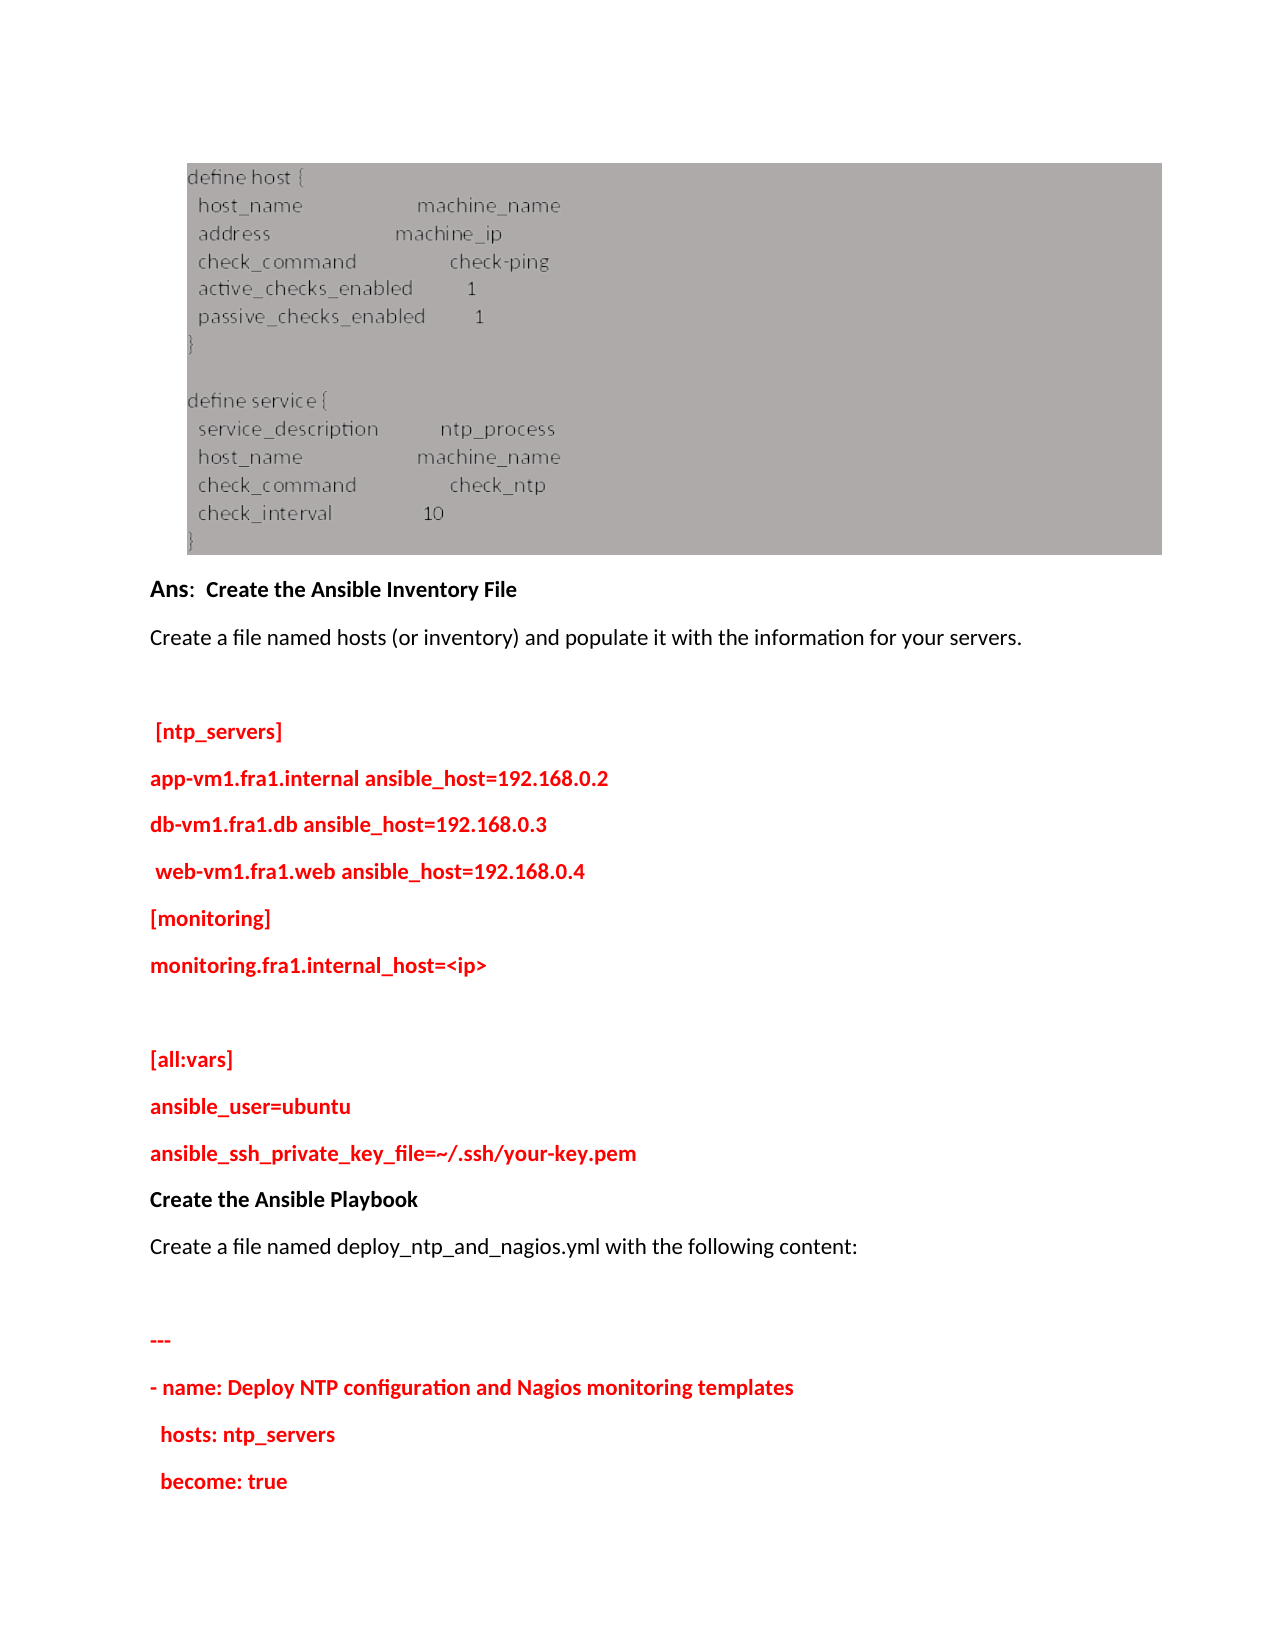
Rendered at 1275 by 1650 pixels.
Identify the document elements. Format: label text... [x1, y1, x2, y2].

text become: true [150, 1467, 1125, 1495]
text [all:vars] [150, 1045, 1125, 1073]
text --- [150, 1326, 1125, 1354]
text ansible_user=ubuntu [150, 1092, 1125, 1120]
text [ntp_servers] [150, 717, 1125, 745]
text app-vm1.fra1.internal ansible_host=192.168.0.2 [150, 764, 1125, 792]
text monitoring.fra1.internal_host=<ip> [150, 951, 1125, 979]
text Create a file named hosts (or inventory) and populate it with the information for your servers. [150, 623, 1125, 651]
text Create a file named deploy_ntp_and_nagios.yml with the following content: [150, 1232, 1125, 1261]
text web-vm1.fra1.web ansible_host=192.168.0.4 [150, 857, 1125, 886]
text Create the Ansible Playbook [150, 1186, 1125, 1214]
text ansible_ssh_private_key_file=~/.ssh/your-key.pem [150, 1139, 1125, 1167]
text - name: Deploy NTP configuration and Nagios monitoring templates [150, 1373, 1125, 1401]
text Ans: Create the Ansible Inventory File [150, 573, 1125, 604]
text hosts: ntp_servers [150, 1420, 1125, 1448]
text [monitoring] [150, 904, 1125, 932]
text db-vm1.fra1.db ansible_host=192.168.0.3 [150, 811, 1125, 839]
